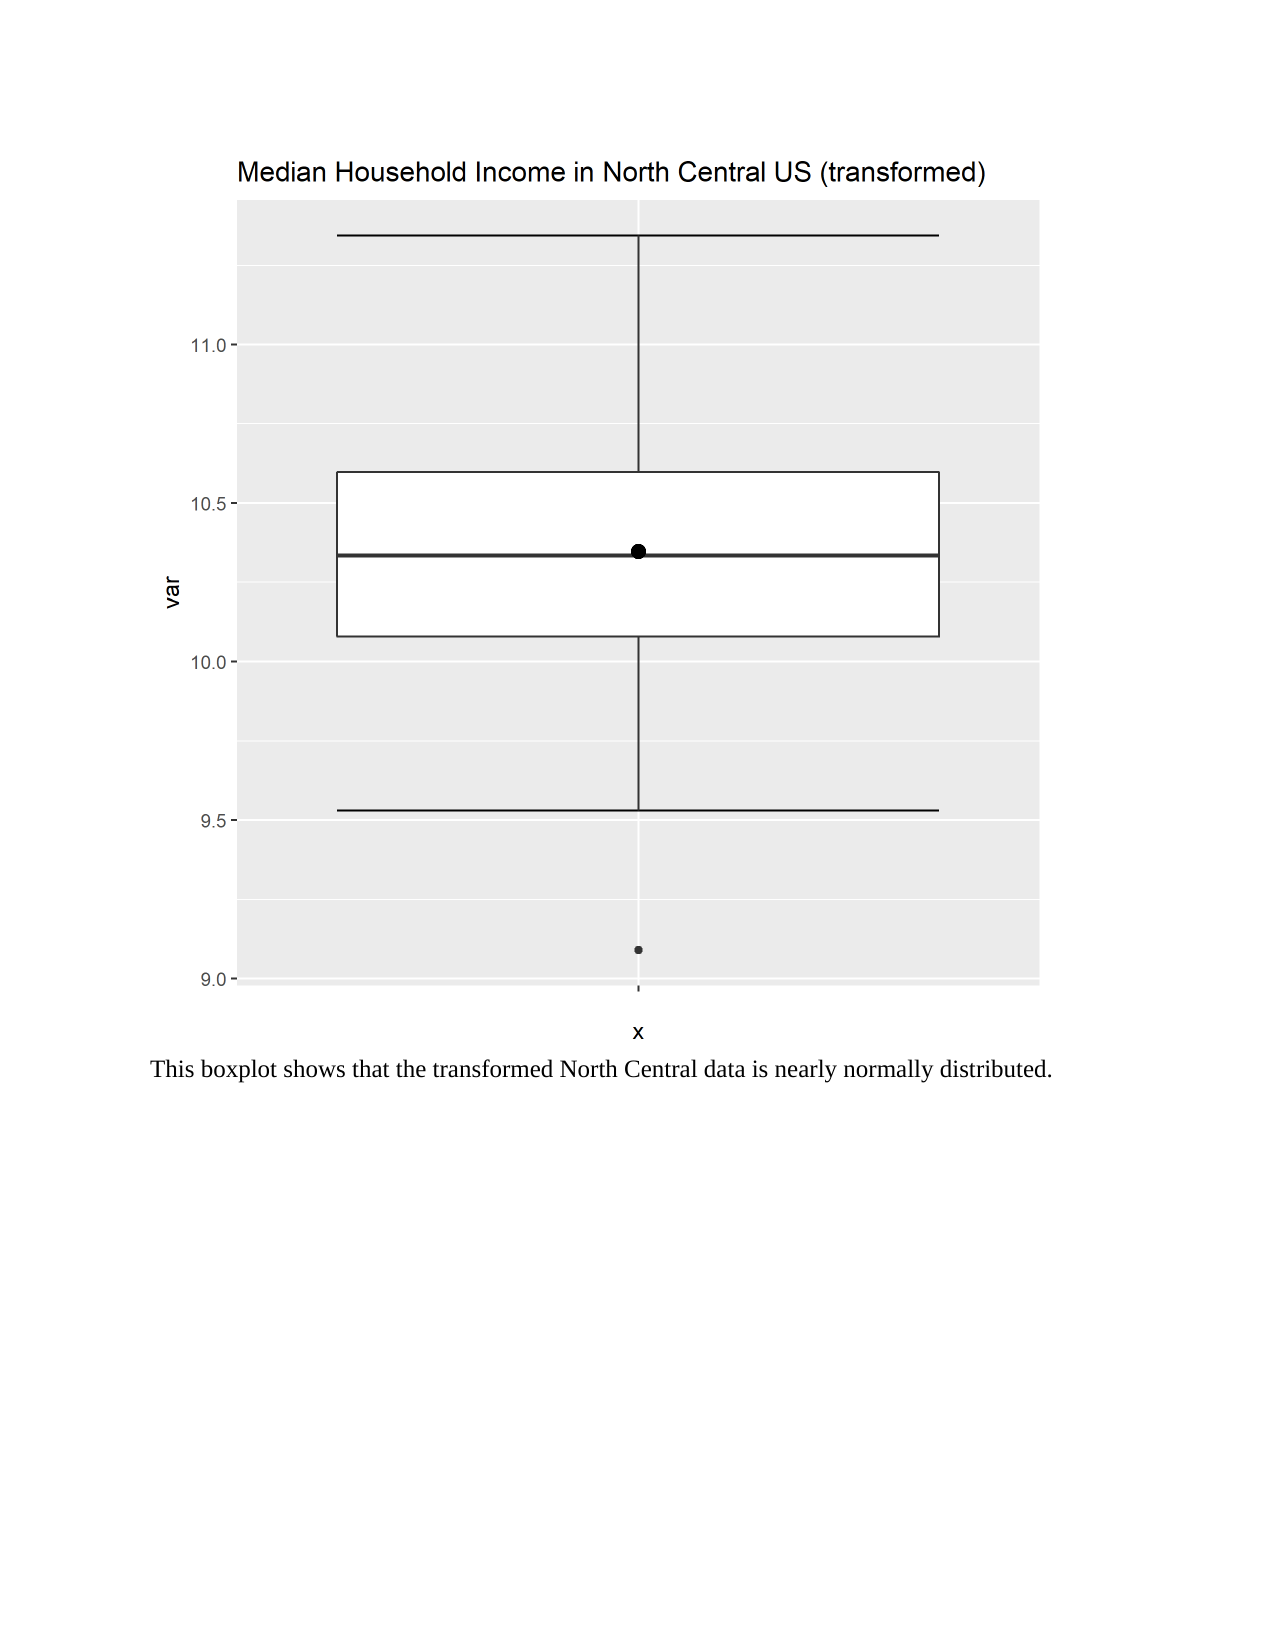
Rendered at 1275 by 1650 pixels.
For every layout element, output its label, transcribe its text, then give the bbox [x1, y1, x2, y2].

picture [150, 150, 1050, 1050]
text This boxplot shows that the transformed North Central data is nearly normally distributed. [150, 1054, 1125, 1083]
